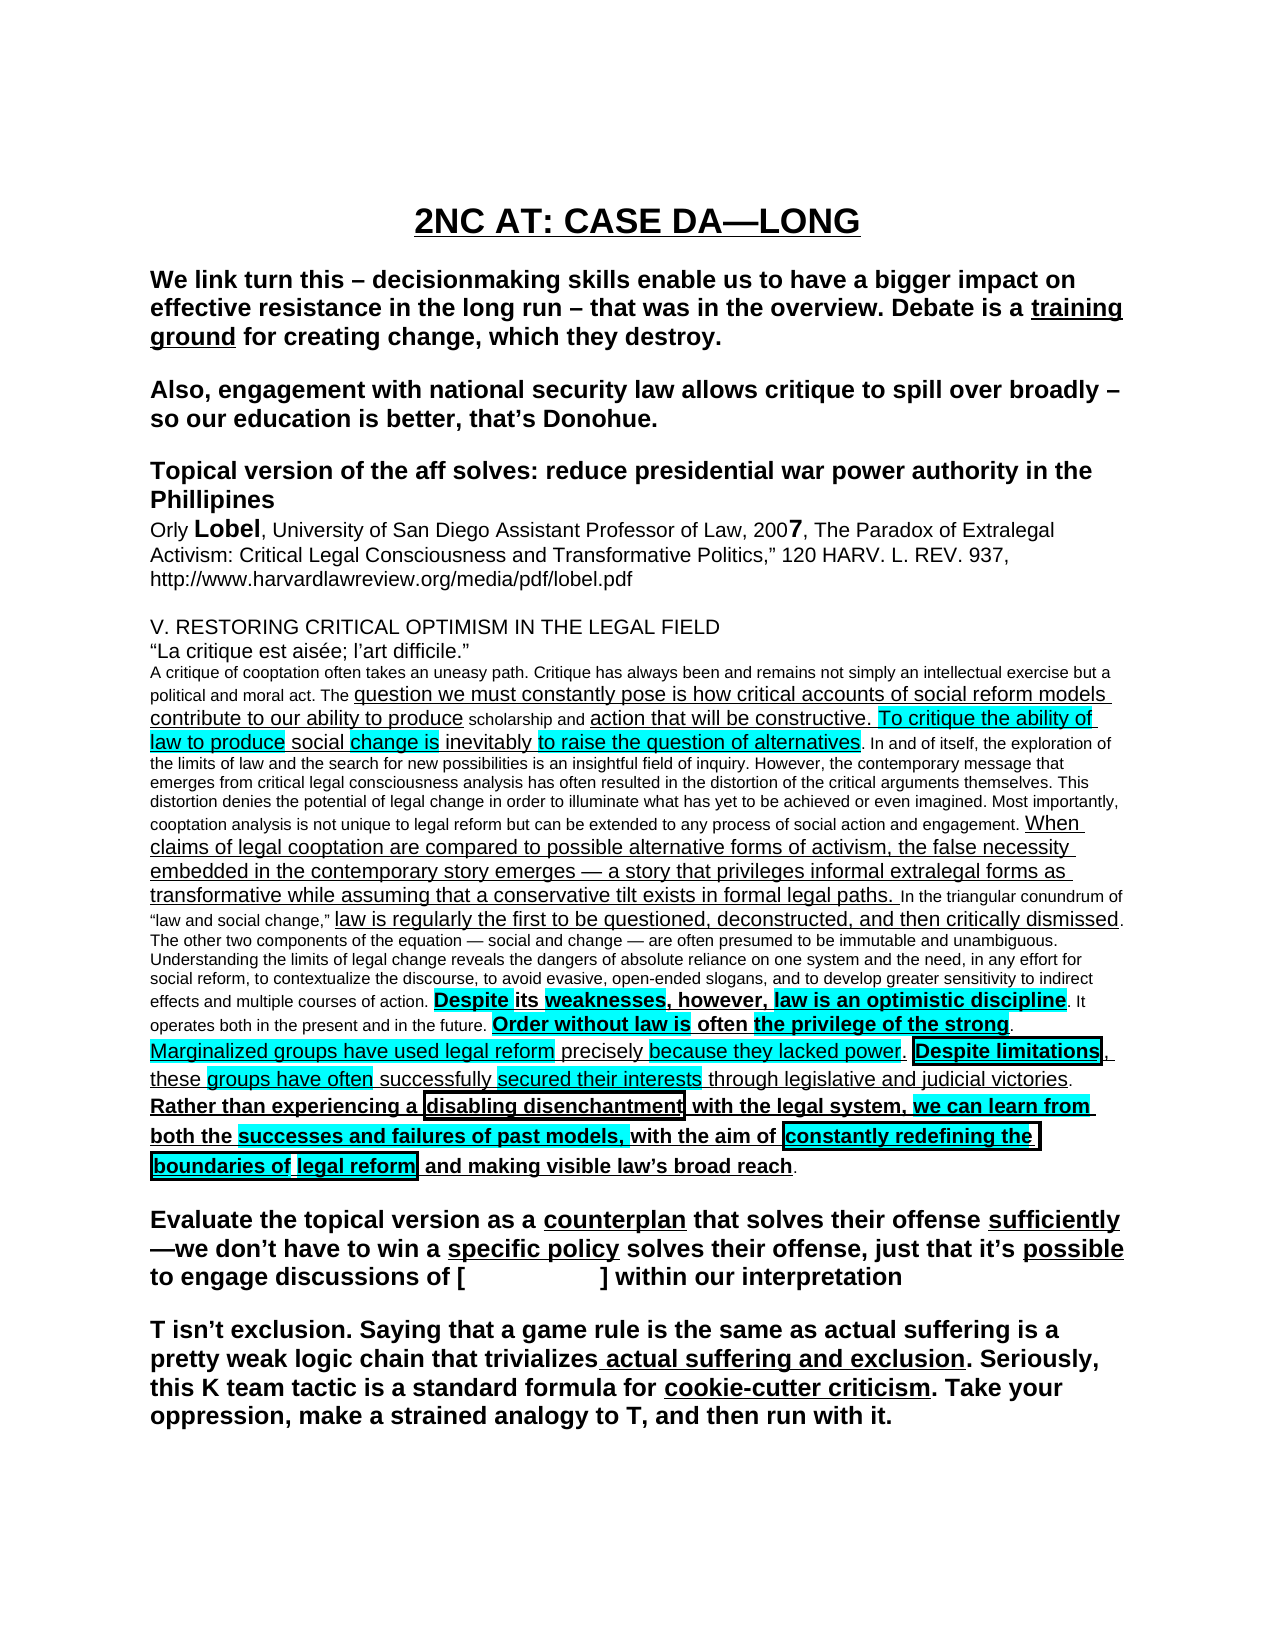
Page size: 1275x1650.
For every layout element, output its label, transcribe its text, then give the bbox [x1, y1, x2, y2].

subtitle 2nc at: case da—long [150, 200, 1125, 241]
text We link turn this – decisionmaking skills enable us to have a bigger impact on effective resistance in the long run – that was in the overview. Debate is a training ground for creating change, which they destroy. [150, 265, 1125, 351]
text V. RESTORING CRITICAL OPTIMISM IN THE LEGAL FIELD [150, 614, 1125, 638]
text A critique of cooptation often takes an uneasy path. Critique has always been and remains not simply an intellectual exercise but a political and moral act. The question we must constantly pose is how critical accounts of social reform models contribute to our ability to produce scholarship and action that will be constructive. To critique the ability of law to produce social change is inevitably to raise the question of alternatives. In and of itself, the exploration of the limits of law and the search for new possibilities is an insightful field of inquiry. However, the contemporary message that emerges from critical legal consciousness analysis has often resulted in the distortion of the critical arguments themselves. This distortion denies the potential of legal change in order to illuminate what has yet to be achieved or even imagined. Most importantly, cooptation analysis is not unique to legal reform but can be extended to any process of social action and engagement. When claims of legal cooptation are compared to possible alternative forms of activism, the false necessity embedded in the contemporary story emerges — a story that privileges informal extralegal forms as transformative while assuming that a conservative tilt exists in formal legal paths. In the triangular conundrum of “law and social change,” law is regularly the first to be questioned, deconstructed, and then critically dismissed. The other two components of the equation — social and change — are often presumed to be immutable and unambiguous. Understanding the limits of legal change reveals the dangers of absolute reliance on one system and the need, in any effort for social reform, to contextualize the discourse, to avoid evasive, open-ended slogans, and to develop greater sensitivity to indirect effects and multiple courses of action. Despite its weaknesses, however, law is an optimistic discipline. It operates both in the present and in the future. Order without law is often the privilege of the strong. Marginalized groups have used legal reform precisely because they lacked power. Despite limitations, these groups have often successfully secured their interests through legislative and judicial victories. Rather than experiencing a disabling disenchantment with the legal system, we can learn from both the successes and failures of past models, with the aim of constantly redefining the boundaries of legal reform and making visible law’s broad reach. [150, 662, 1125, 1181]
text Topical version of the aff solves: reduce presidential war power authority in the Phillipines [150, 456, 1125, 514]
text Orly Lobel, University of San Diego Assistant Professor of Law, 2007, The Paradox of Extralegal Activism: Critical Legal Consciousness and Transformative Politics,” 120 HARV. L. REV. 937, http://www.harvardlawreview.org/media/pdf/lobel.pdf [150, 514, 1125, 591]
text “La critique est aisée; l’art difficile.” [150, 638, 1125, 662]
text T isn’t exclusion. Saying that a game rule is the same as actual suffering is a pretty weak logic chain that trivializes actual suffering and exclusion. Seriously, this K team tactic is a standard formula for cookie-cutter criticism. Take your oppression, make a strained analogy to T, and then run with it. [150, 1315, 1125, 1430]
text Evaluate the topical version as a counterplan that solves their offense sufficiently—we don’t have to win a specific policy solves their offense, just that it’s possible to engage discussions of [ ] within our interpretation [150, 1205, 1125, 1291]
text Also, engagement with national security law allows critique to spill over broadly – so our education is better, that’s Donohue. [150, 375, 1125, 432]
